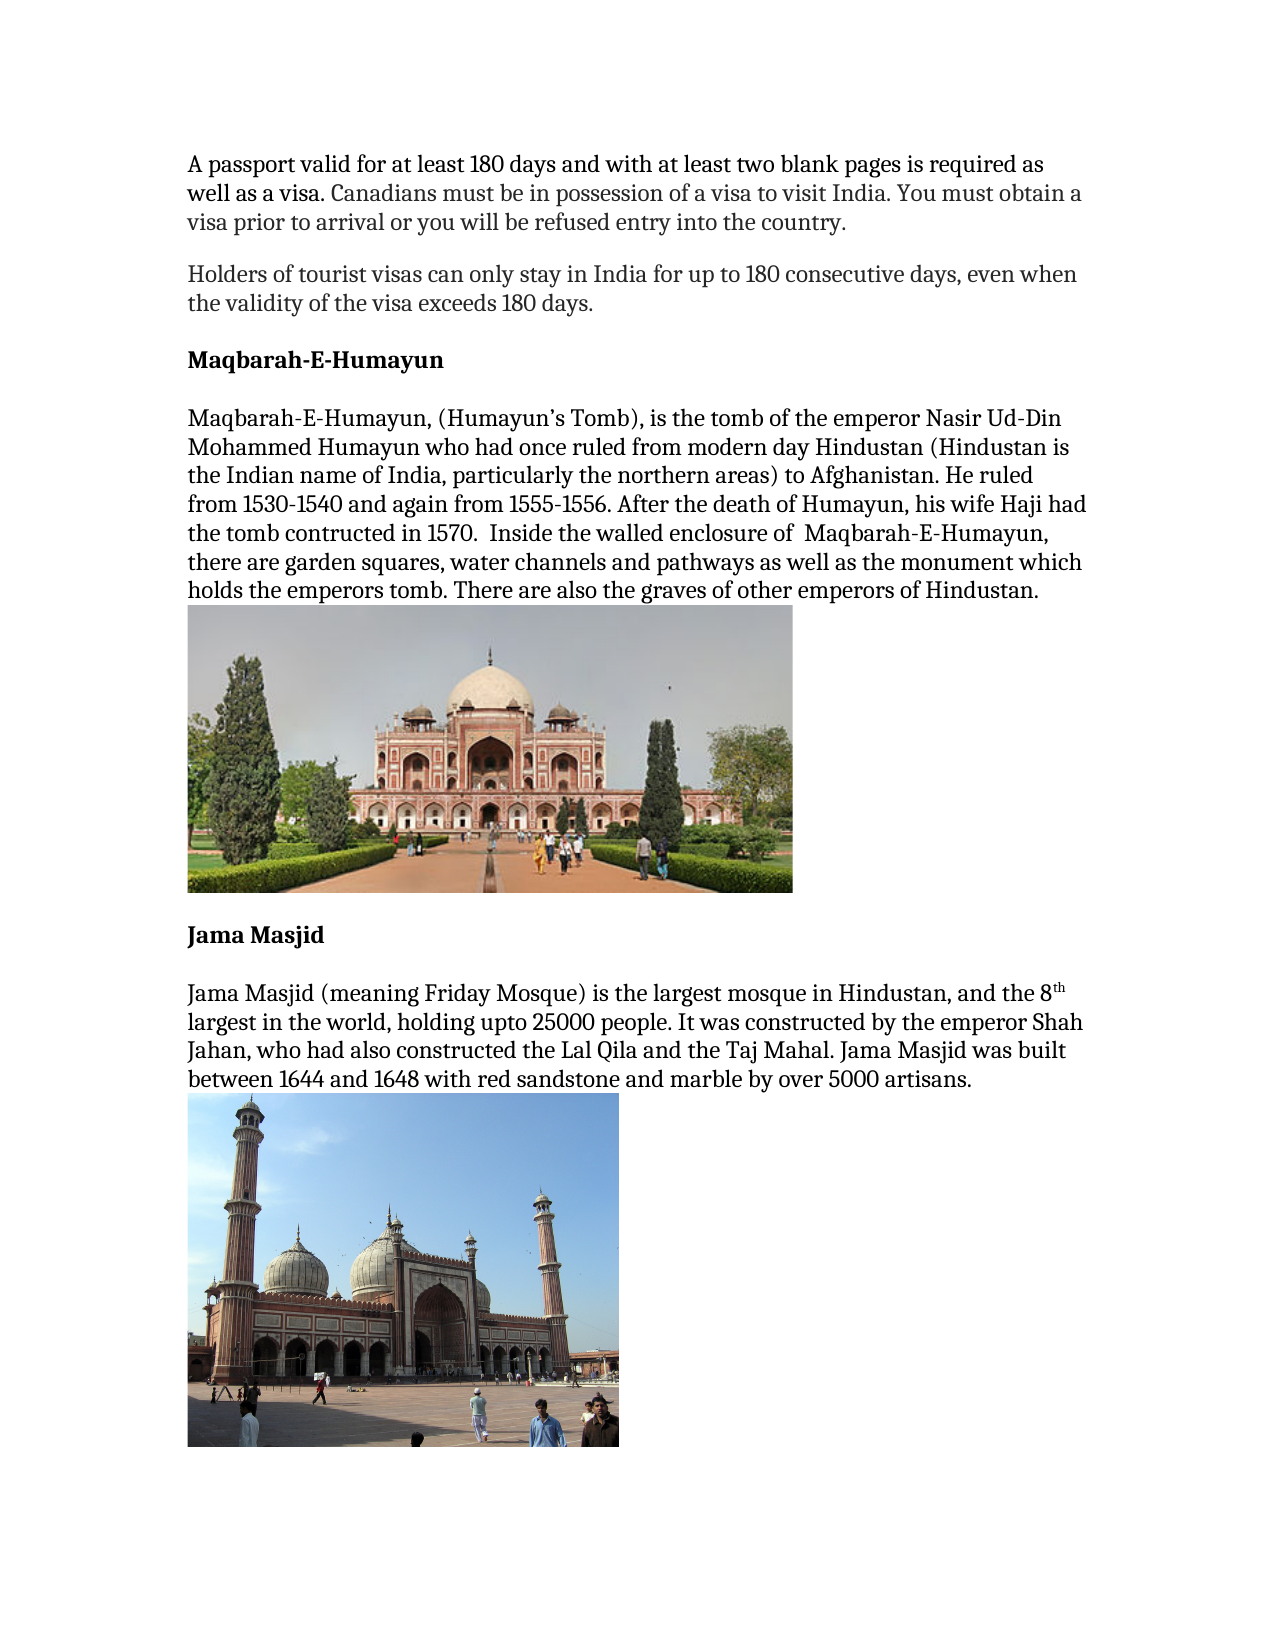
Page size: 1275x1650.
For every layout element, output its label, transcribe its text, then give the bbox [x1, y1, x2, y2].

text A passport valid for at least 180 days and with at least two blank pages is required as well as a visa. Canadians must be in possession of a visa to visit India. You must obtain a visa prior to arrival or you will be refused entry into the country. [187, 150, 1087, 236]
text Holders of tourist visas can only stay in India for up to 180 consecutive days, even when the validity of the visa exceeds 180 days. [187, 260, 1087, 318]
picture [187, 605, 793, 893]
picture [187, 1093, 619, 1447]
text Maqbarah-E-Humayun, (Humayun’s Tomb), is the tomb of the emperor Nasir Ud-Din Mohammed Humayun who had once ruled from modern day Hindustan (Hindustan is the Indian name of India, particularly the northern areas) to Afghanistan. He ruled from 1530-1540 and again from 1555-1556. After the death of Humayun, his wife Haji had the tomb contructed in 1570. Inside the walled enclosure of Maqbarah-E-Humayun, there are garden squares, water channels and pathways as well as the monument which holds the emperors tomb. There are also the graves of other emperors of Hindustan. [187, 404, 1087, 605]
text Jama Masjid (meaning Friday Mosque) is the largest mosque in Hindustan, and the 8th largest in the world, holding upto 25000 people. It was constructed by the emperor Shah Jahan, who had also constructed the Lal Qila and the Taj Mahal. Jama Masjid was built between 1644 and 1648 with red sandstone and marble by over 5000 artisans. [187, 979, 1087, 1094]
text Maqbarah-E-Humayun [187, 346, 1087, 375]
text Jama Masjid [187, 921, 1087, 950]
